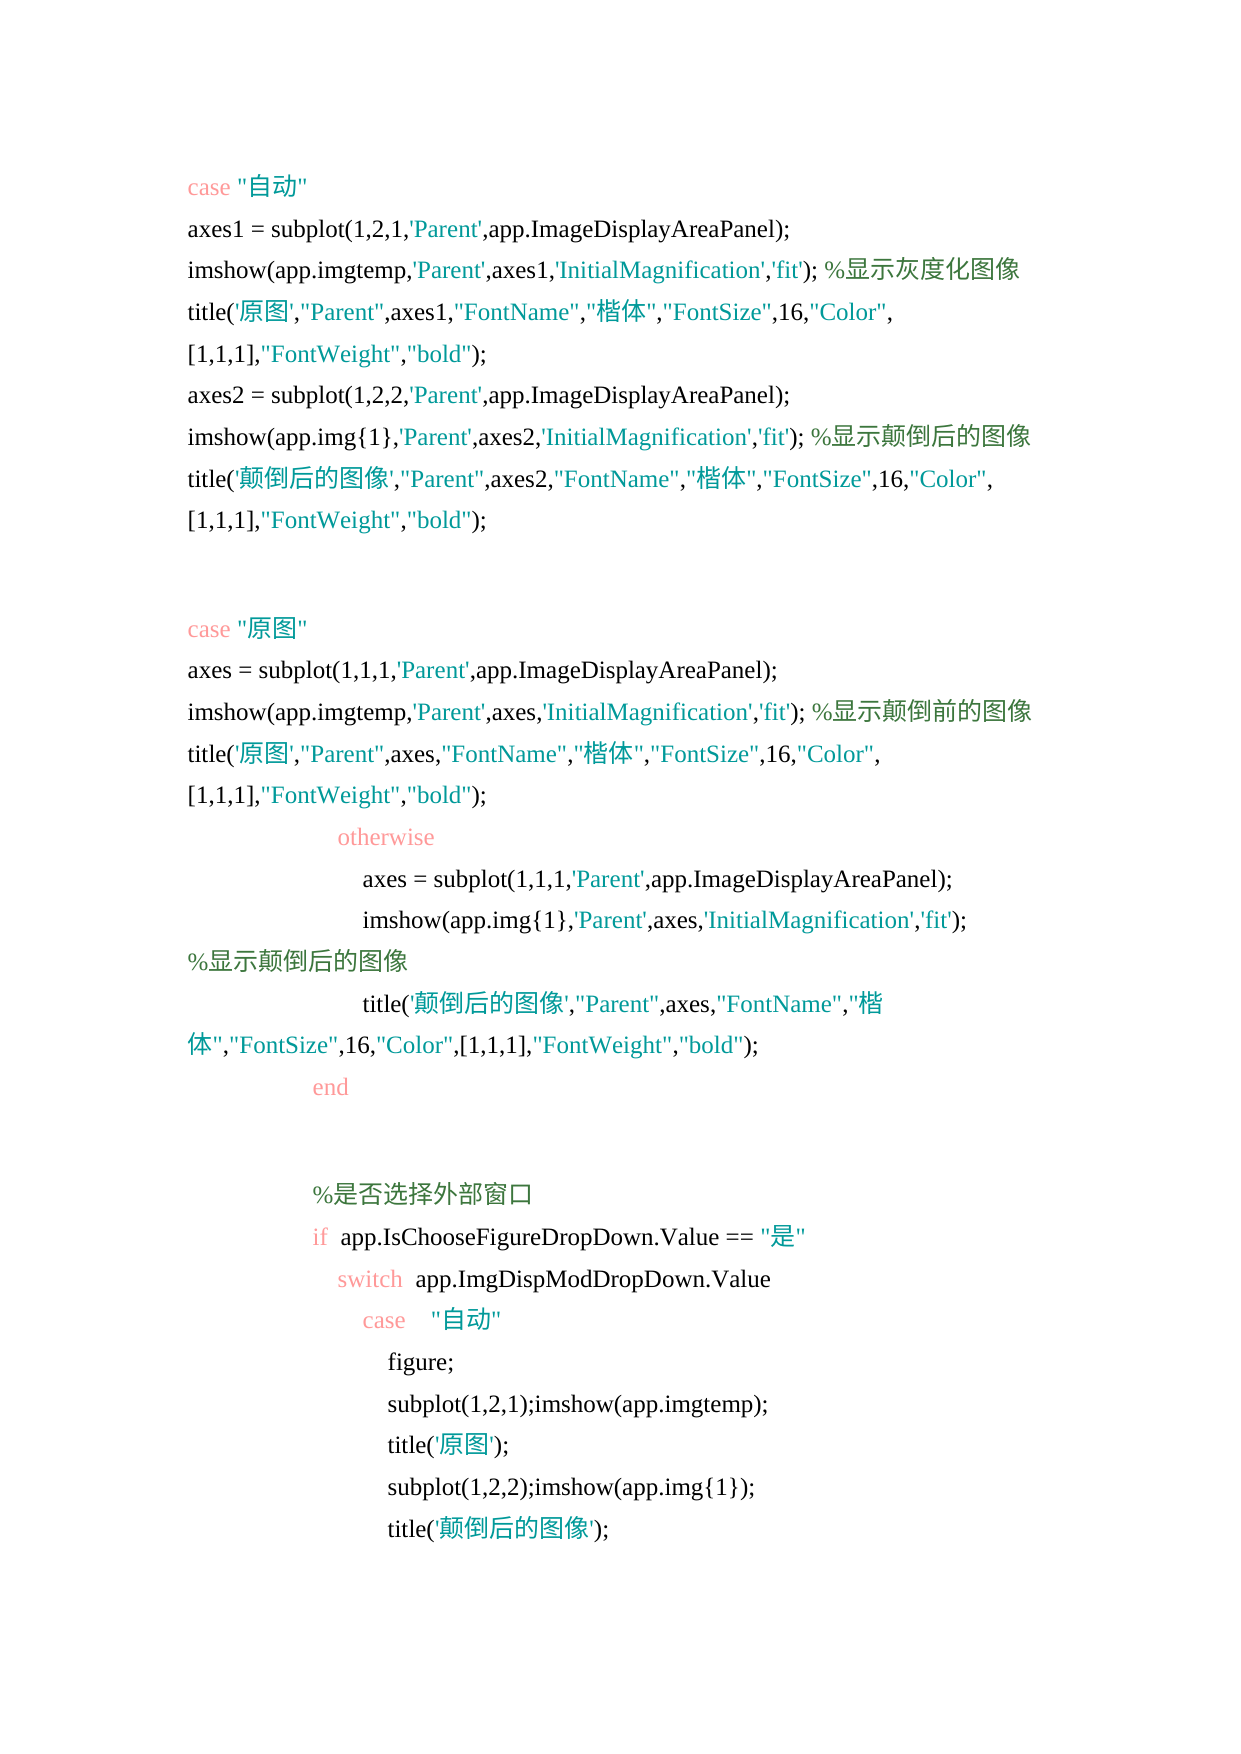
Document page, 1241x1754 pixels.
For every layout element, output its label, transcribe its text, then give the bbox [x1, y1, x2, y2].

text case "自动" [187, 1295, 1053, 1337]
text title('颠倒后的图像',"Parent",axes2,"FontName","楷体","FontSize",16,"Color",[1,1,1],"FontWeight","bold"); [187, 454, 1053, 537]
text title('原图',"Parent",axes,"FontName","楷体","FontSize",16,"Color",[1,1,1],"FontWeight","bold"); [187, 729, 1053, 812]
text axes = subplot(1,1,1,'Parent',app.ImageDisplayAreaPanel); [187, 854, 1053, 895]
text title('颠倒后的图像',"Parent",axes,"FontName","楷体","FontSize",16,"Color",[1,1,1],"FontWeight","bold"); [187, 979, 1053, 1062]
text otherwise [187, 812, 1053, 854]
text case "原图" [187, 604, 1053, 645]
text axes1 = subplot(1,2,1,'Parent',app.ImageDisplayAreaPanel); [187, 204, 1053, 245]
text end [187, 1062, 1053, 1104]
text %是否选择外部窗口 [187, 1170, 1053, 1212]
text axes2 = subplot(1,2,2,'Parent',app.ImageDisplayAreaPanel); [187, 370, 1053, 412]
text axes = subplot(1,1,1,'Parent',app.ImageDisplayAreaPanel); [187, 645, 1053, 687]
text imshow(app.imgtemp,'Parent',axes1,'InitialMagnification','fit'); %显示灰度化图像 [187, 245, 1053, 287]
text subplot(1,2,2);imshow(app.img{1}); [187, 1462, 1053, 1504]
text title('颠倒后的图像'); [187, 1504, 1053, 1545]
text imshow(app.img{1},'Parent',axes,'InitialMagnification','fit'); %显示颠倒后的图像 [187, 895, 1053, 979]
text figure; [187, 1337, 1053, 1379]
text title('原图',"Parent",axes1,"FontName","楷体","FontSize",16,"Color",[1,1,1],"FontWeight","bold"); [187, 287, 1053, 370]
text imshow(app.imgtemp,'Parent',axes,'InitialMagnification','fit'); %显示颠倒前的图像 [187, 687, 1053, 729]
text imshow(app.img{1},'Parent',axes2,'InitialMagnification','fit'); %显示颠倒后的图像 [187, 412, 1053, 454]
text if app.IsChooseFigureDropDown.Value == "是" [187, 1212, 1053, 1254]
text case "自动" [187, 162, 1053, 204]
text title('原图'); [187, 1420, 1053, 1462]
text switch app.ImgDispModDropDown.Value [187, 1254, 1053, 1295]
text subplot(1,2,1);imshow(app.imgtemp); [187, 1379, 1053, 1420]
